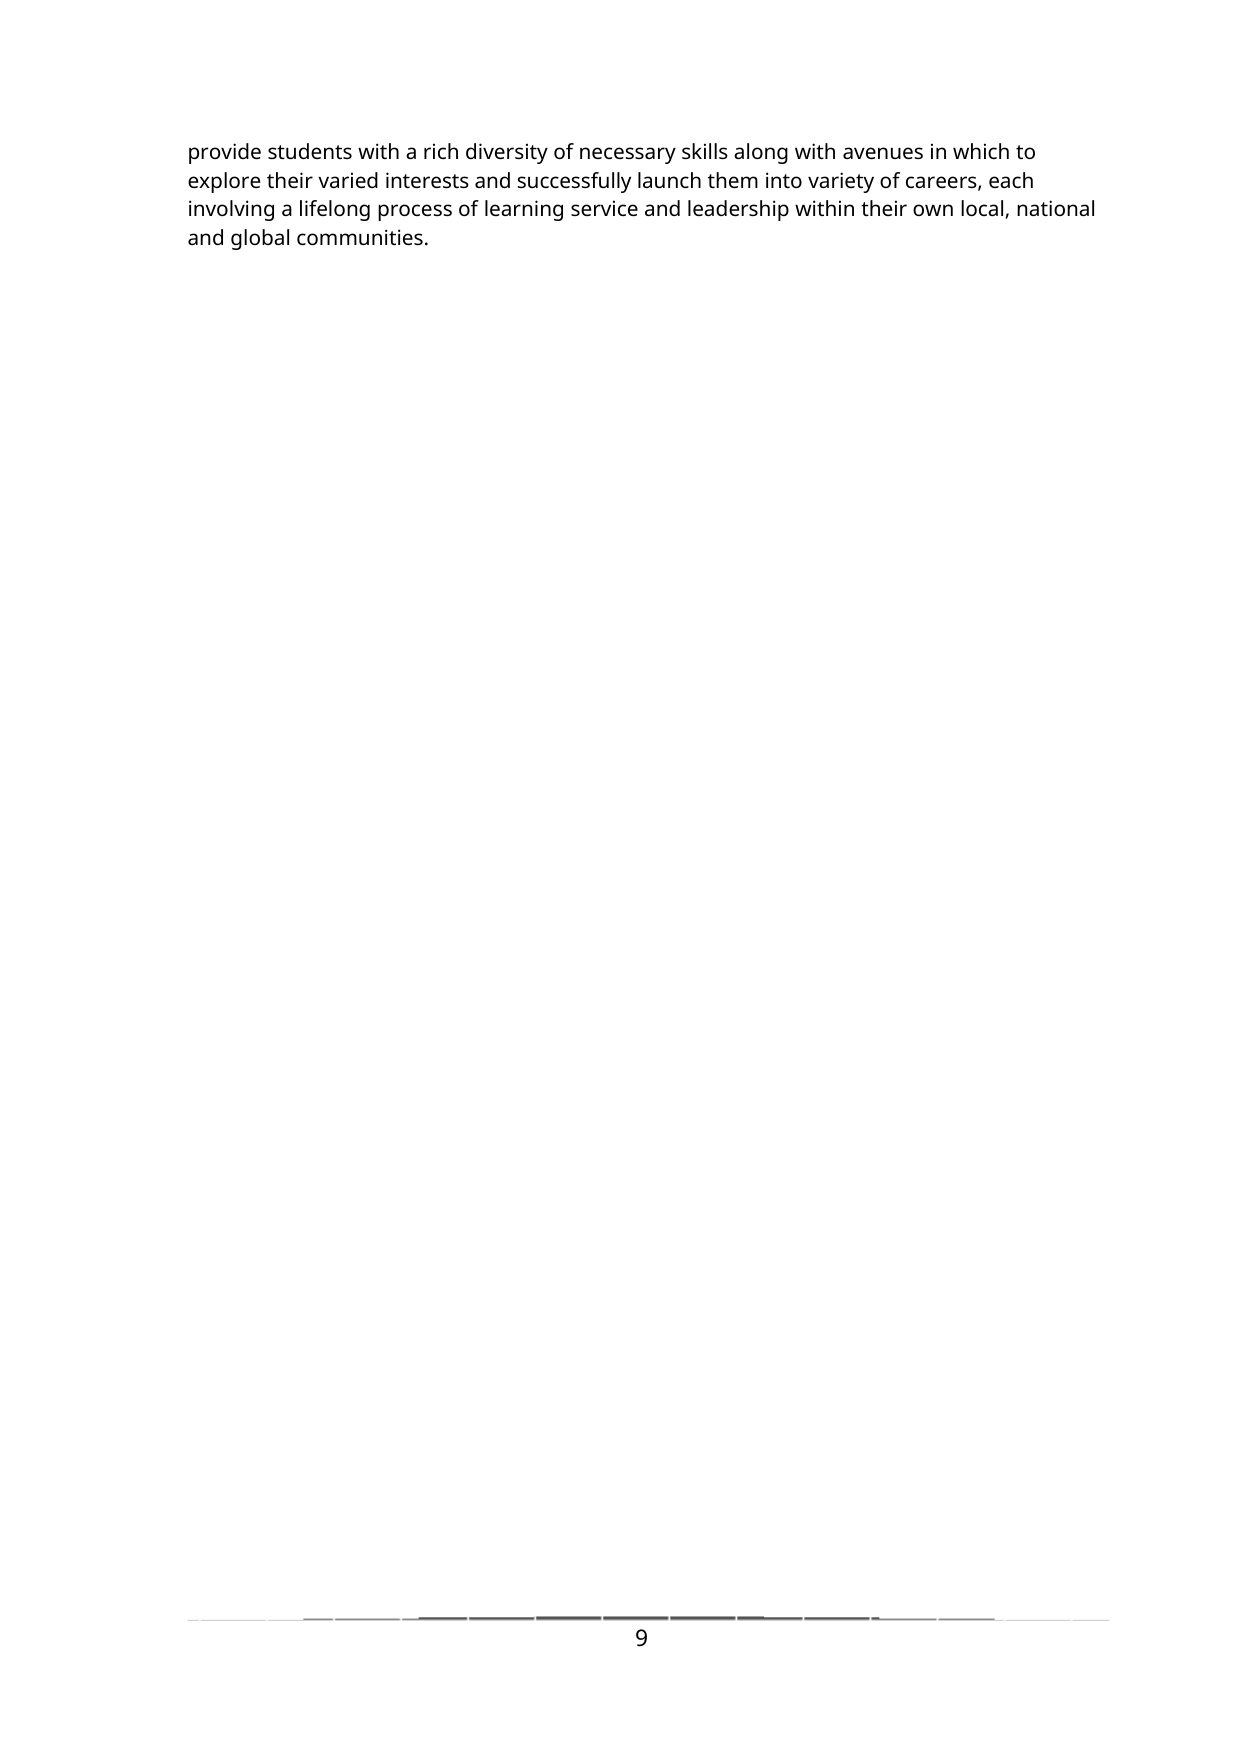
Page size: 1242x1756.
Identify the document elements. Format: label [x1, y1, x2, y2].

picture [187, 1616, 1110, 1621]
text [187, 137, 1103, 251]
